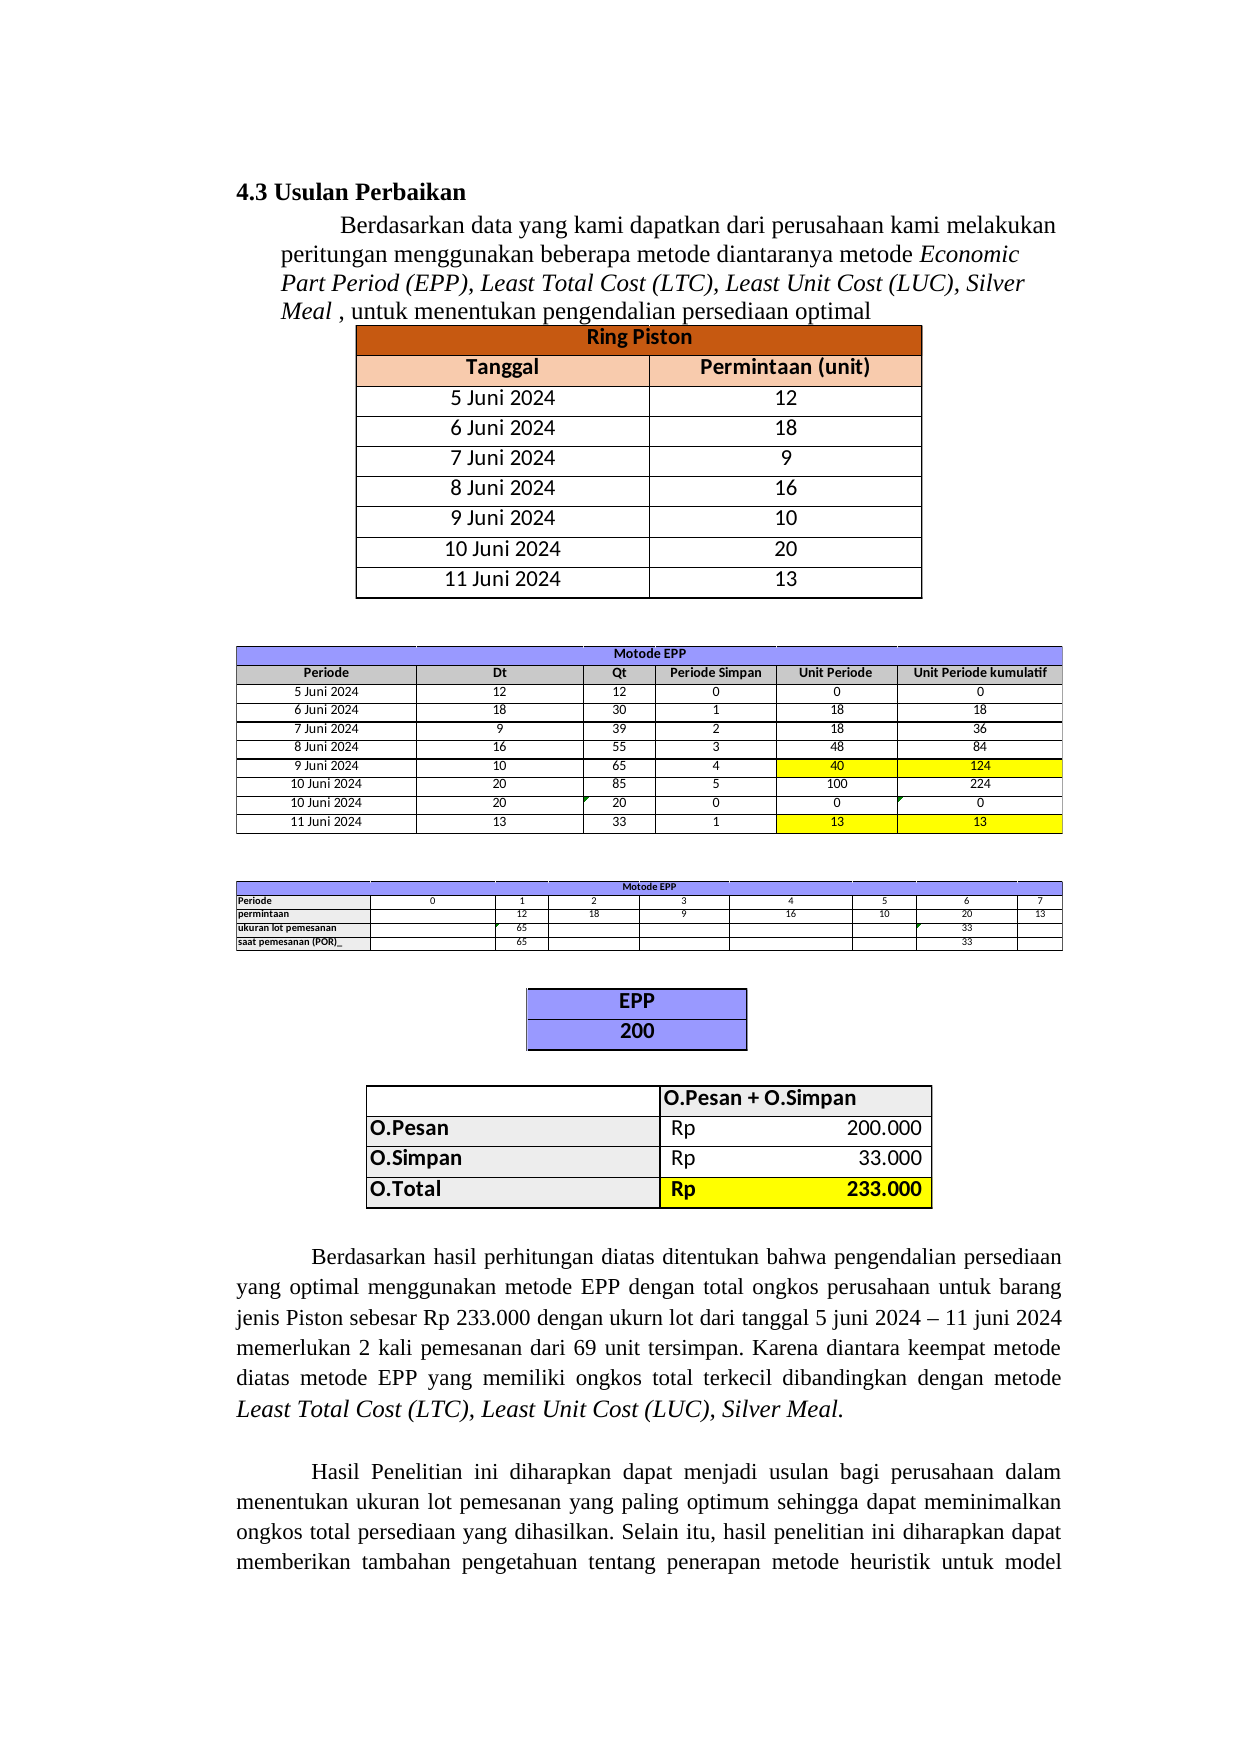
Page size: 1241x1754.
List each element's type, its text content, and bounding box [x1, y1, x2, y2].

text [236, 1458, 1063, 1575]
text Berdasarkan data yang kami dapatkan dari perusahaan kami melakukan peritungan menggunakan beberapa metode diantaranya metode Economic Part Period (EPP), Least Total Cost (LTC), Least Unit Cost (LUC), Silver Meal , untuk menentukan pengendalian persediaan optimal [281, 210, 1063, 325]
text 4.3 Usulan Perbaikan [236, 177, 1038, 206]
text Berdasarkan hasil perhitungan diatas ditentukan bahwa pengendalian persediaan yang optimal menggunakan metode EPP dengan total ongkos perusahaan untuk barang jenis Piston sebesar Rp 233.000 dengan ukurn lot dari tanggal 5 juni 2024 – 11 juni 2024 memerlukan 2 kali pemesanan dari 69 unit tersimpan. Karena diantara keempat metode diatas metode EPP yang memiliki ongkos total terkecil dibandingkan dengan metode Least Total Cost (LTC), Least Unit Cost (LUC), Silver Meal. [236, 1243, 1063, 1423]
